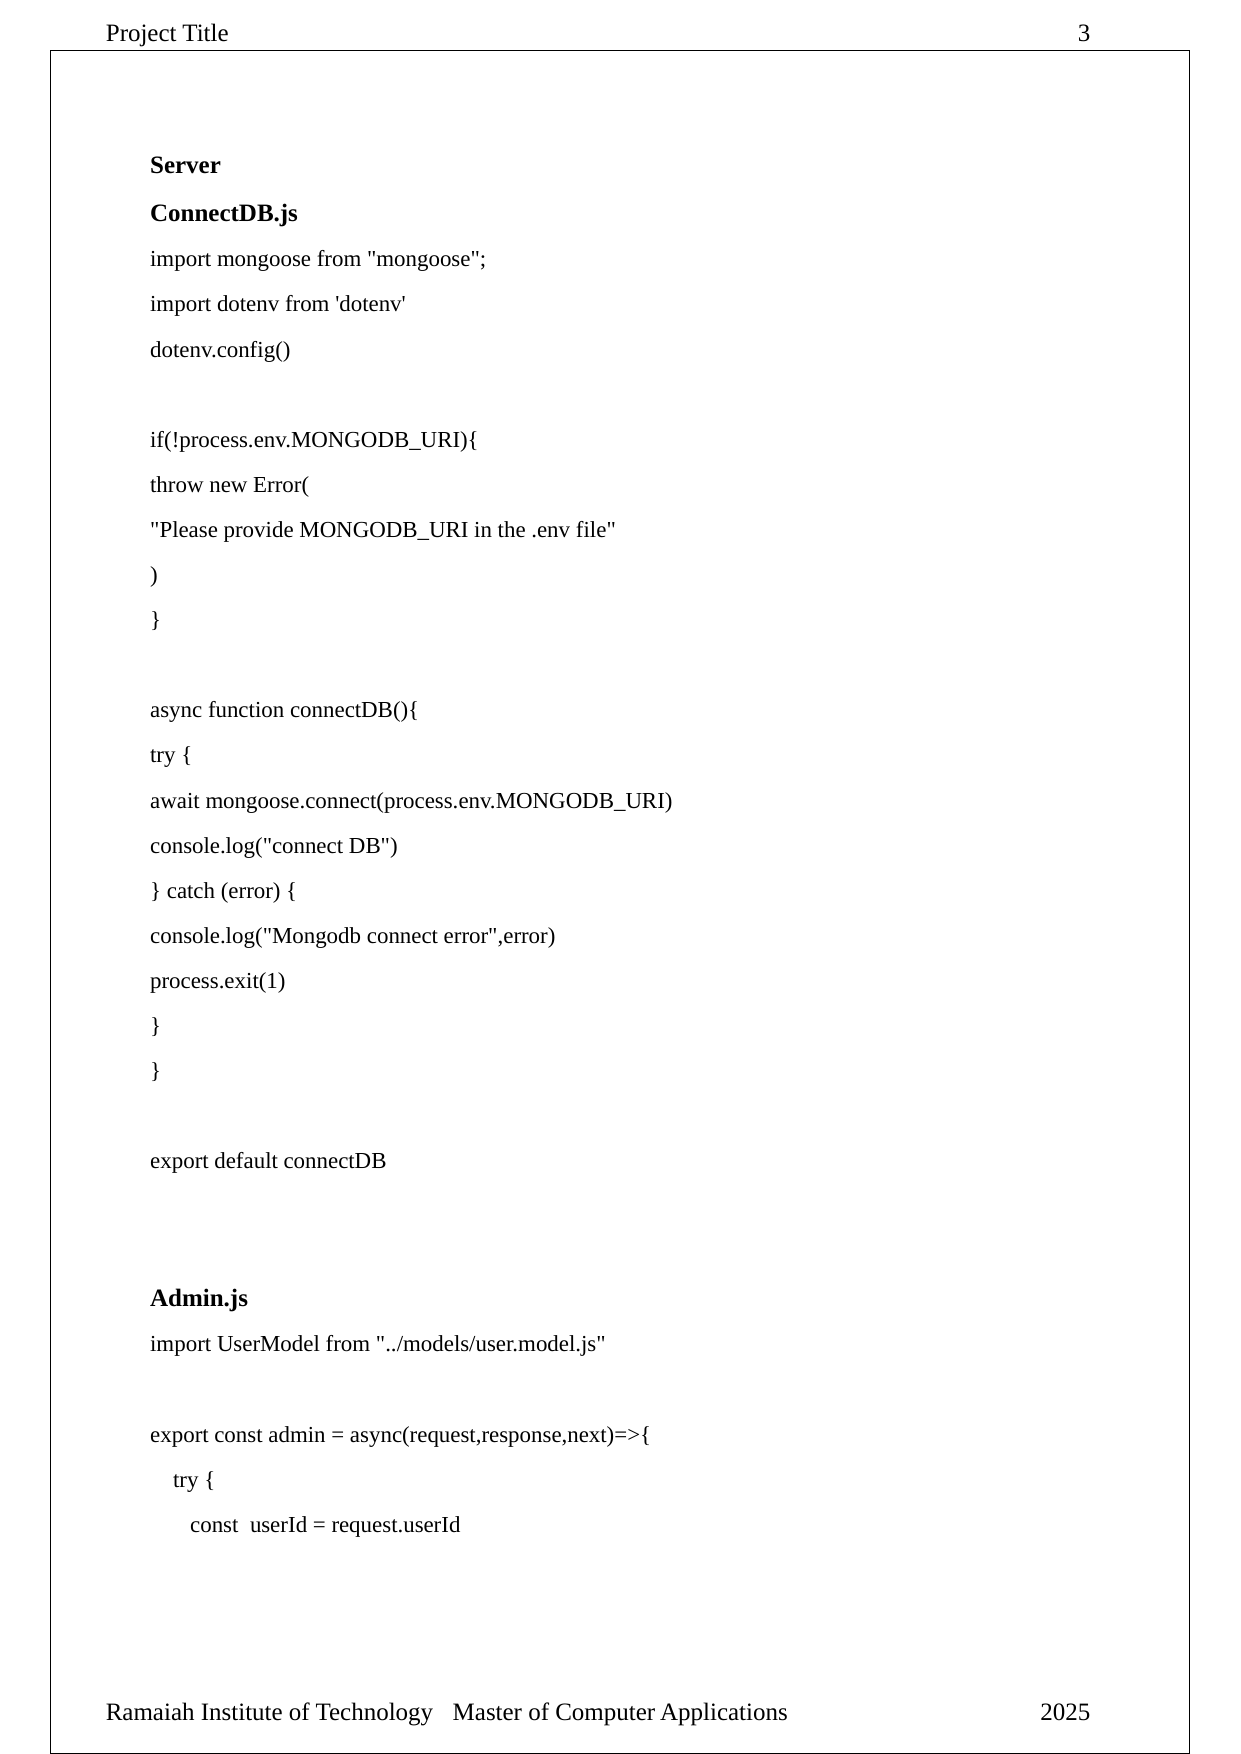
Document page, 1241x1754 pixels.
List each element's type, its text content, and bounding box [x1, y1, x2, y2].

text import mongoose from "mongoose"; [150, 245, 1090, 272]
text ) [150, 561, 1090, 587]
text console.log("Mongodb connect error",error) [150, 922, 1090, 948]
text Admin.js [150, 1283, 1090, 1312]
text } catch (error) { [150, 877, 1090, 903]
text process.exit(1) [150, 967, 1090, 993]
text throw new Error( [150, 471, 1090, 497]
text try { [150, 1466, 1090, 1492]
text } [150, 1012, 1090, 1038]
text console.log("connect DB") [150, 832, 1090, 858]
text Server [150, 150, 1090, 179]
text export const admin = async(request,response,next)=>{ [150, 1421, 1090, 1447]
text const userId = request.userId [150, 1511, 1090, 1537]
text await mongoose.connect(process.env.MONGODB_URI) [150, 787, 1090, 813]
text dotenv.config() [150, 336, 1090, 362]
text import UserModel from "../models/user.model.js" [150, 1331, 1090, 1357]
text "Please provide MONGODB_URI in the .env file" [150, 516, 1090, 542]
text if(!process.env.MONGODB_URI){ [150, 426, 1090, 452]
text try { [150, 742, 1090, 768]
text async function connectDB(){ [150, 696, 1090, 723]
text } [150, 606, 1090, 633]
text } [150, 1057, 1090, 1084]
text import dotenv from 'dotenv' [150, 291, 1090, 317]
text ConnectDB.js [150, 198, 1090, 226]
text export default connectDB [150, 1147, 1090, 1174]
